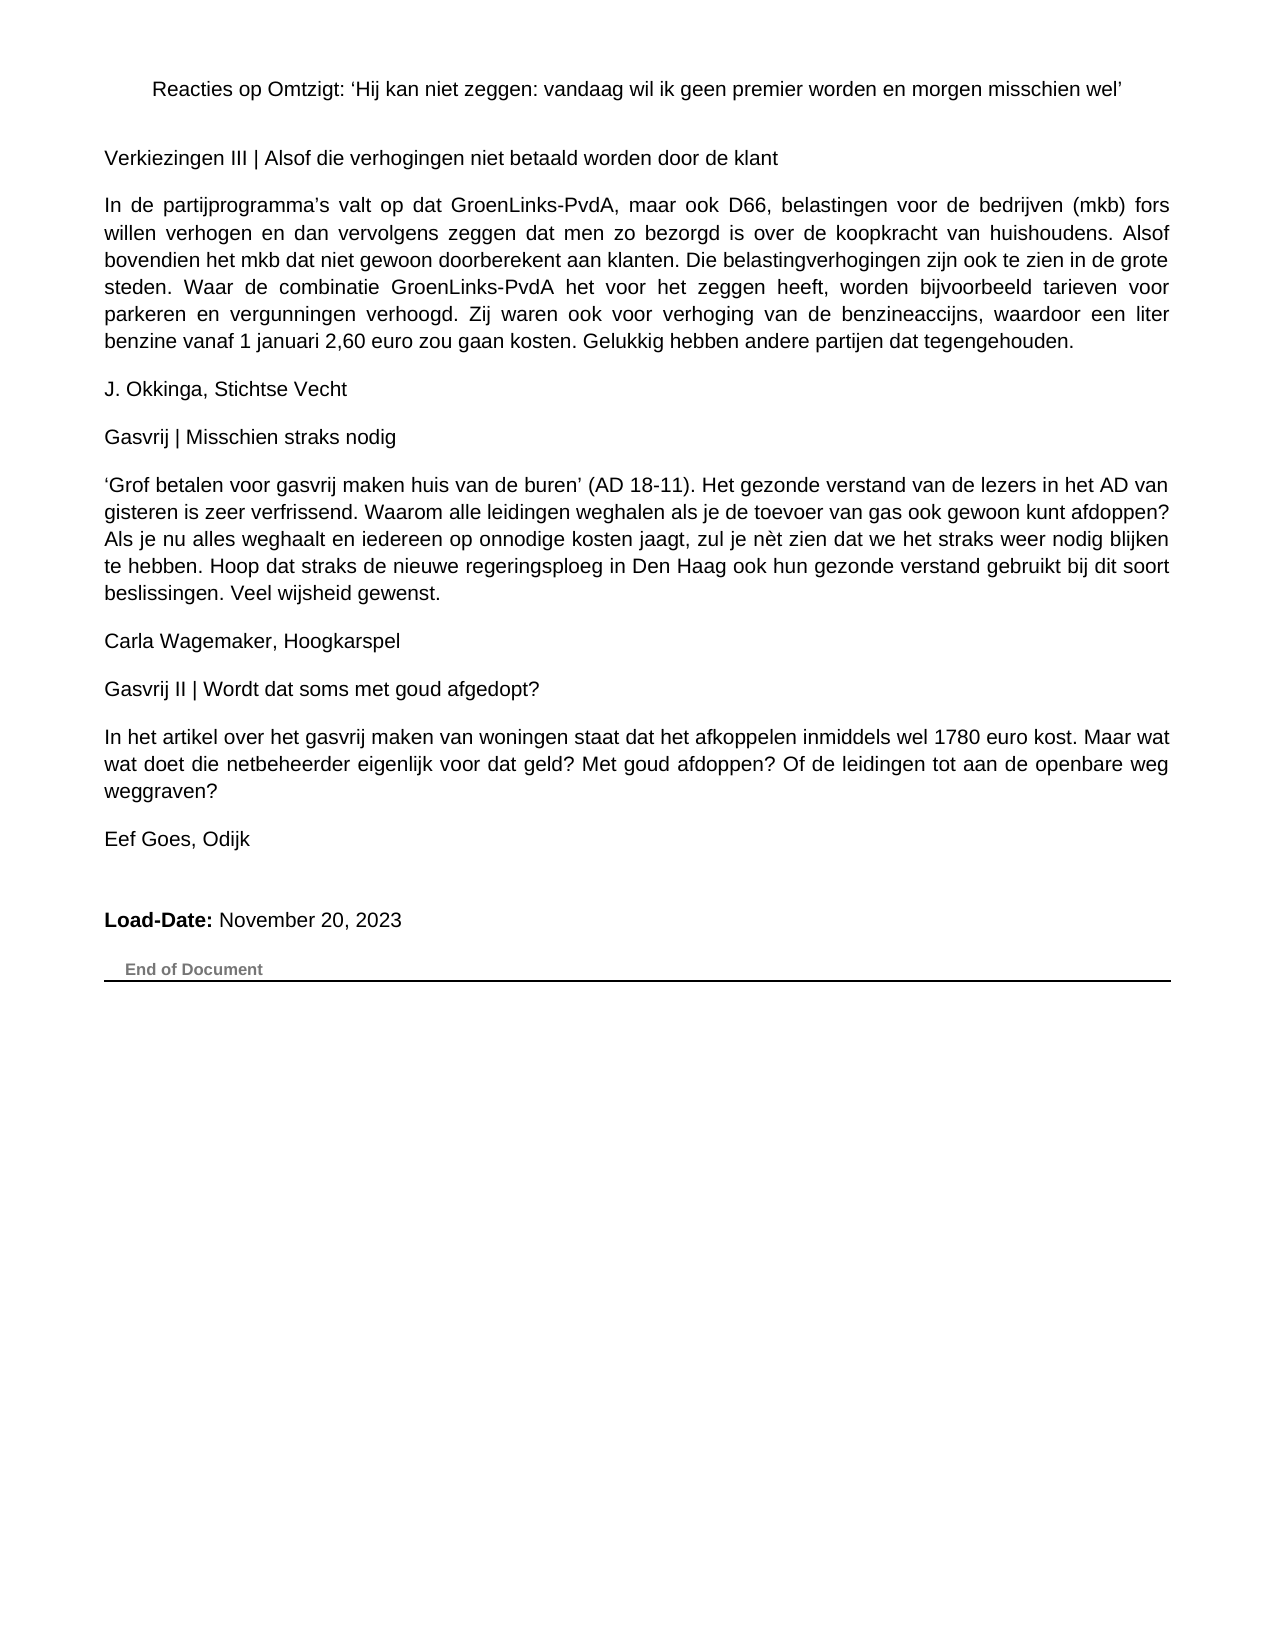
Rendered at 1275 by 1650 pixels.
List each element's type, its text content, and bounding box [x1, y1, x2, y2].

text Eef Goes, Odijk [104, 823, 1171, 851]
text Load-Date: November 20, 2023 [104, 876, 1171, 931]
text Gasvrij II | Wordt dat soms met goud afgedopt? [104, 673, 1171, 701]
text Verkiezingen III | Alsof die verhogingen niet betaald worden door de klant [104, 142, 1171, 169]
text J. Okkinga, Stichtse Vecht [104, 373, 1171, 401]
text Carla Wagemaker, Hoogkarspel [104, 626, 1171, 653]
text Gasvrij | Misschien straks nodig [104, 421, 1171, 448]
text In de partijprogramma’s valt op dat GroenLinks-PvdA, maar ook D66, belastingen voor de bedrijven (mkb) fors willen verhogen en dan vervolgens zeggen dat men zo bezorgd is over de koopkracht van huishoudens. Alsof bovendien het mkb dat niet gewoon doorberekent aan klanten. Die belastingverhogingen zijn ook te zien in de grote steden. Waar de combinatie GroenLinks-PvdA het voor het zeggen heeft, worden bijvoorbeeld tarieven voor parkeren en vergunningen verhoogd. Zij waren ook voor verhoging van de benzineaccijns, waardoor een liter benzine vanaf 1 januari 2,60 euro zou gaan kosten. Gelukkig hebben andere partijen dat tegengehouden. [104, 190, 1171, 353]
text ‘Grof betalen voor gasvrij maken huis van de buren’ (AD 18-11). Het gezonde verstand van de lezers in het AD van gisteren is zeer verfrissend. Waarom alle leidingen weghalen als je de toevoer van gas ook gewoon kunt afdoppen? Als je nu alles weghaalt en iedereen op onnodige kosten jaagt, zul je nèt zien dat we het straks weer nodig blijken te hebben. Hoop dat straks de nieuwe regeringsploeg in Den Haag ook hun gezonde verstand gebruikt bij dit soort beslissingen. Veel wijsheid gewenst. [104, 469, 1171, 605]
text In het artikel over het gasvrij maken van woningen staat dat het afkoppelen inmiddels wel 1780 euro kost. Maar wat wat doet die netbeheerder eigenlijk voor dat geld? Met goud afdoppen? Of de leidingen tot aan de openbare weg weggraven? [104, 721, 1171, 803]
text End of Document [125, 960, 1171, 979]
